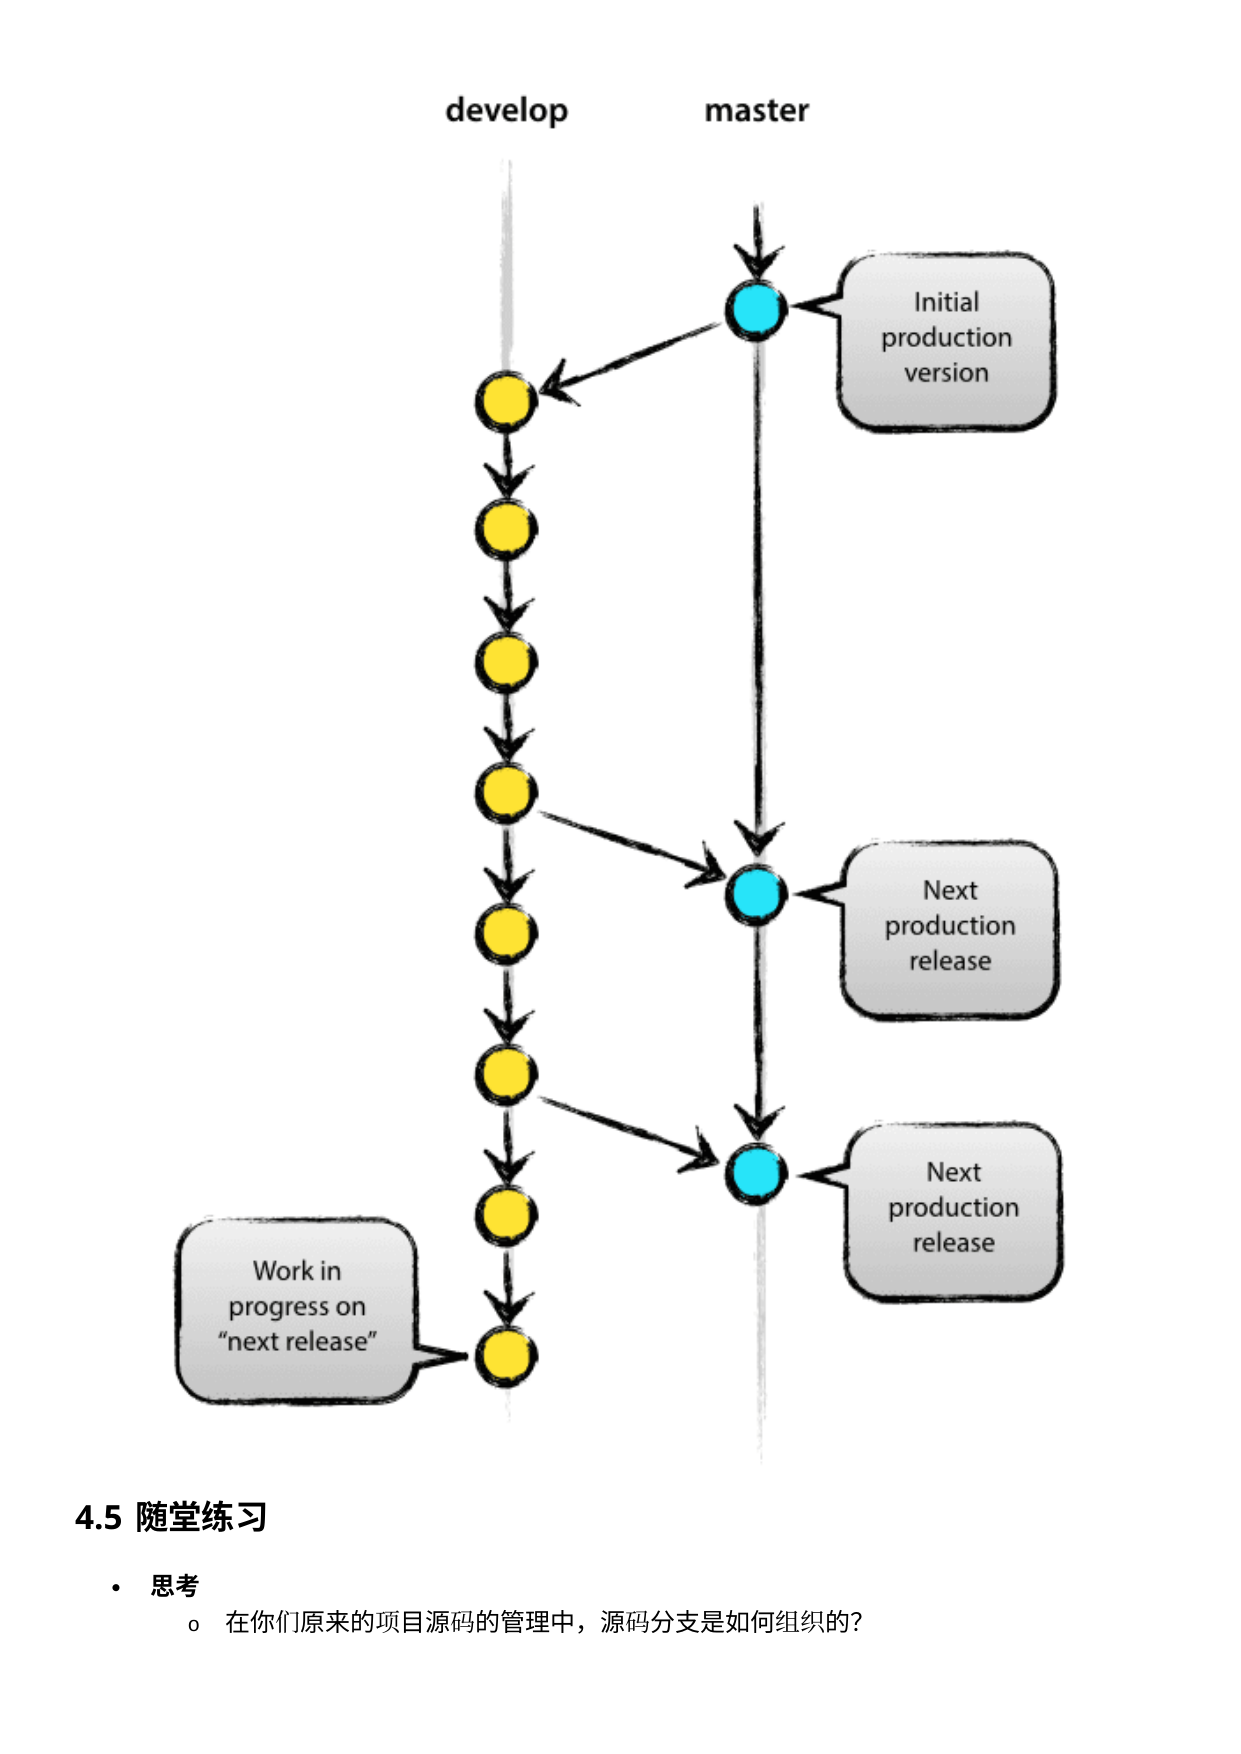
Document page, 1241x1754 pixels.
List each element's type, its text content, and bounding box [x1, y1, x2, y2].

list 在你们原来的项目源码的管理中，源码分支是如何组织的？ [187, 1602, 1165, 1639]
list 思考 [112, 1568, 1165, 1602]
subtitle 随堂练习 [75, 1494, 1165, 1539]
picture [150, 75, 1090, 1490]
